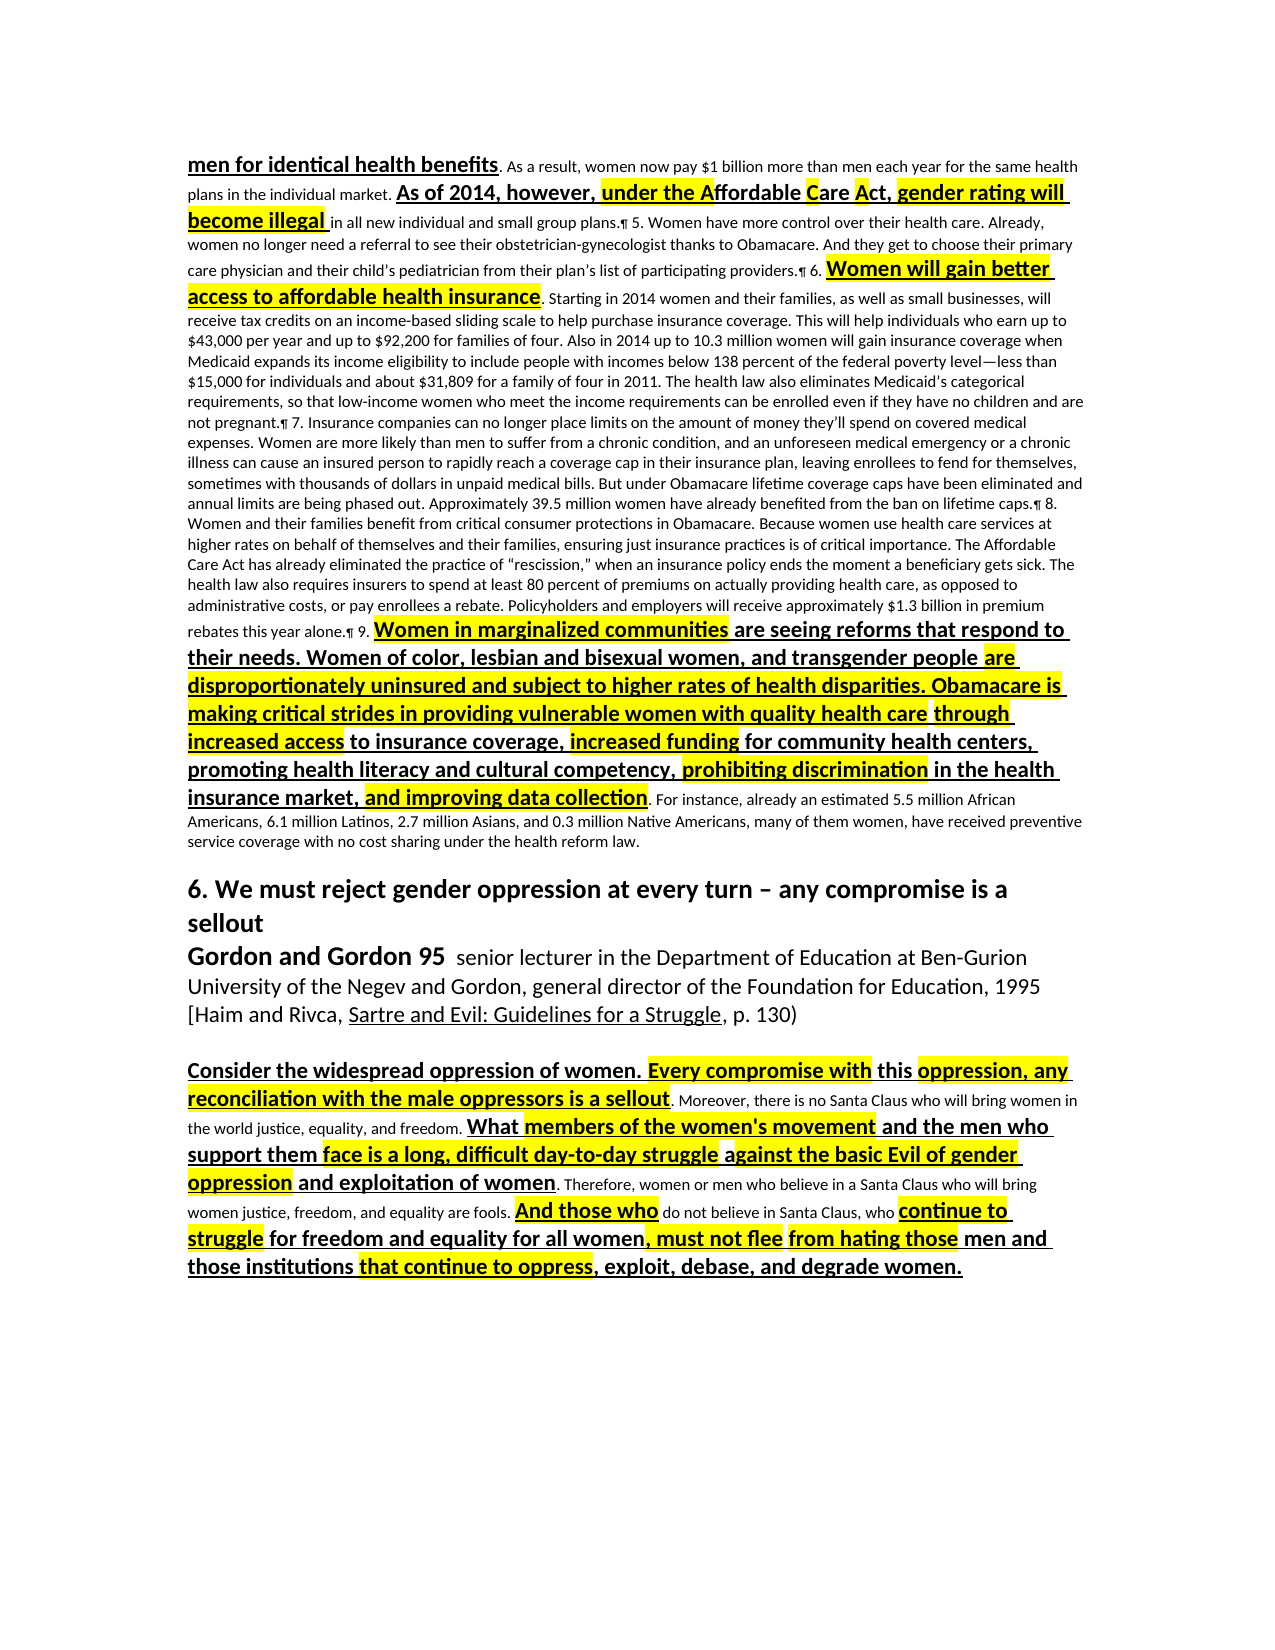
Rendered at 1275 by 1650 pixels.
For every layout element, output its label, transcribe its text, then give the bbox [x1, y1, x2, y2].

text Gordon and Gordon 95 senior lecturer in the Department of Education at Ben-Gurion University of the Negev and Gordon, general director of the Foundation for Education, 1995 [187, 939, 1087, 1000]
text [Haim and Rivca, Sartre and Evil: Guidelines for a Struggle, p. 130) [187, 1000, 1087, 1028]
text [187, 150, 1087, 852]
text Consider the widespread oppression of women. Every compromise with this oppression, any reconciliation with the male oppressors is a sellout. Moreover, there is no Santa Claus who will bring women in the world justice, equality, and freedom. What members of the women's movement and the men who support them face is a long, difficult day-to-day struggle against the basic Evil of gender oppression and exploitation of women. Therefore, women or men who believe in a Santa Claus who will bring women justice, freedom, and equality are fools. And those who do not believe in Santa Claus, who continue to struggle for freedom and equality for all women, must not flee from hating those men and those institutions that continue to oppress, exploit, debase, and degrade women. [187, 1056, 1087, 1280]
subtitle 6. We must reject gender oppression at every turn – any compromise is a sellout [187, 873, 1087, 939]
